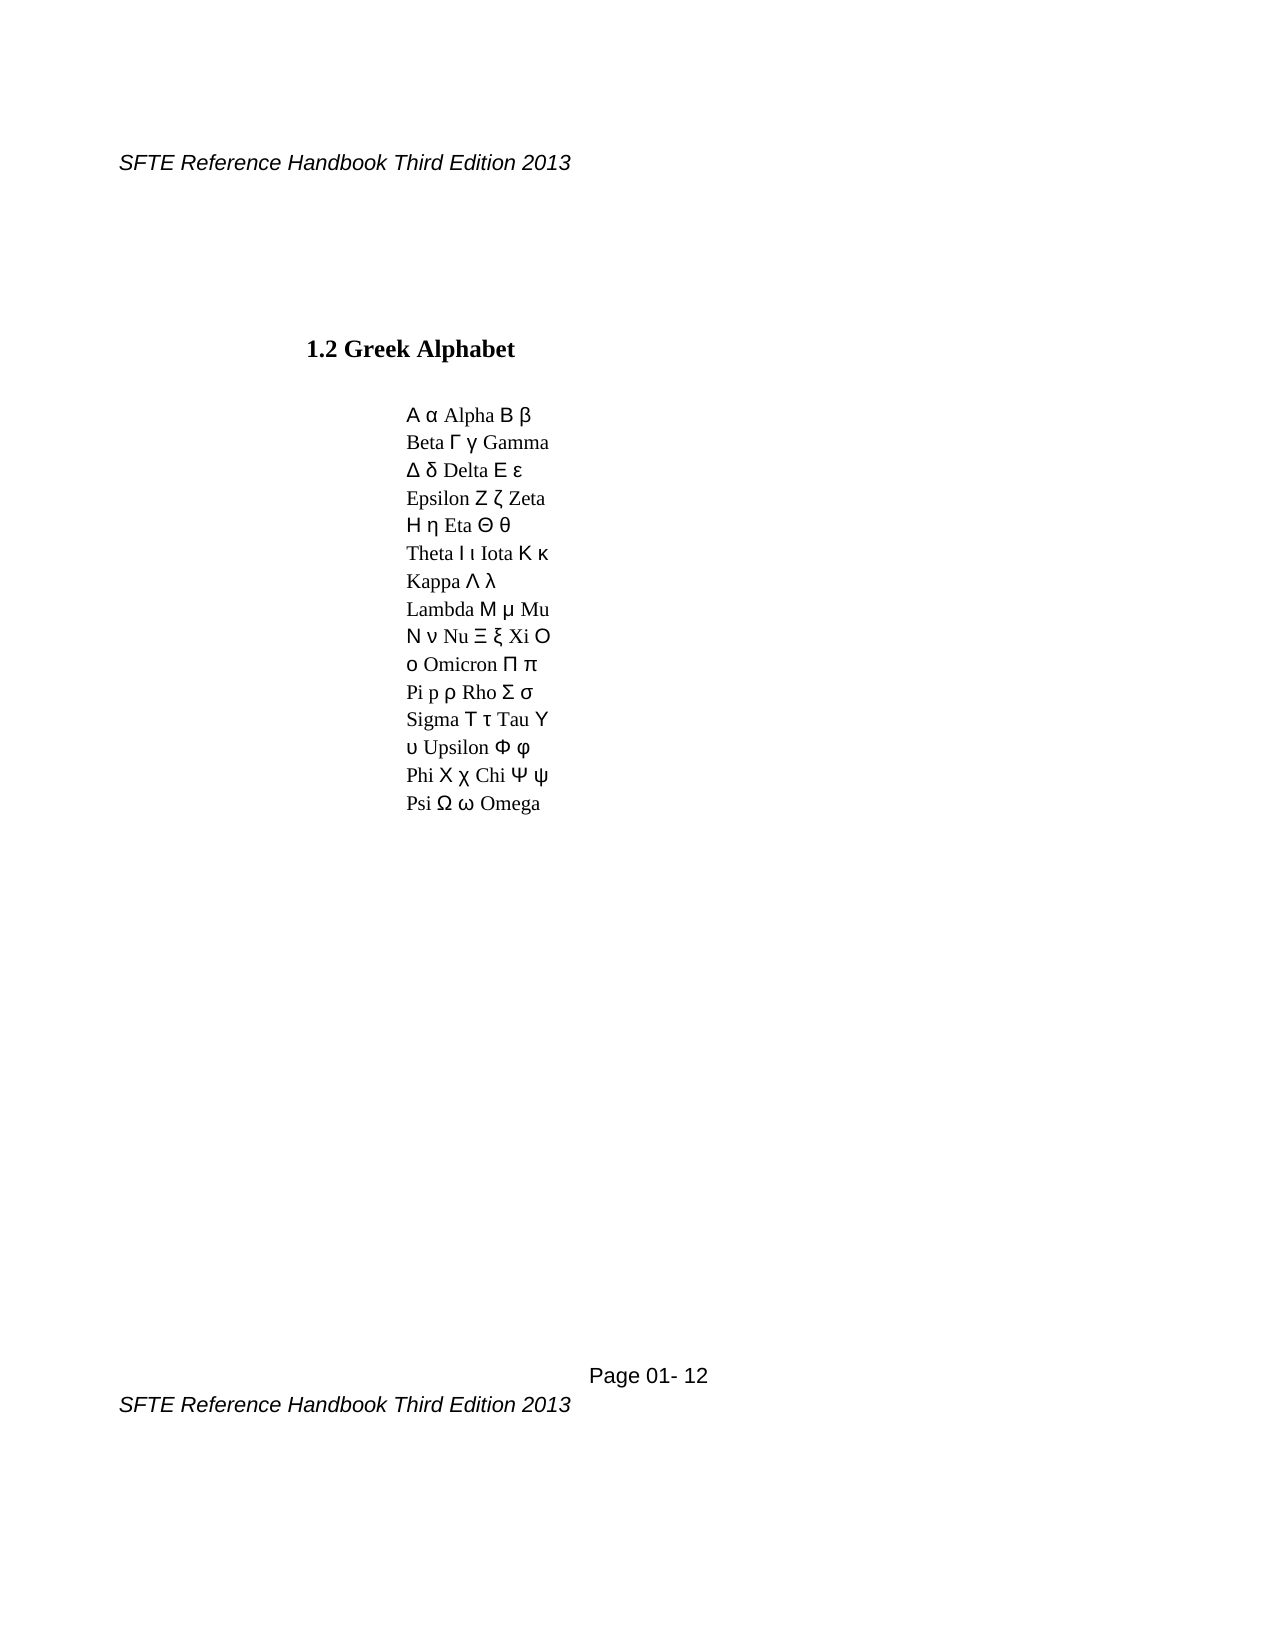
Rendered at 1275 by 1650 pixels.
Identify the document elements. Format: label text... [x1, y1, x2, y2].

text Page 01- 12 [589, 1363, 714, 1388]
text Α α Alpha Β β Beta Γ γ Gamma Δ δ Delta Ε ε Epsilon Ζ ζ Zeta Η η Eta Θ θ Theta Ι ι Iota Κ κ Kappa Λ λ Lambda Μ μ Mu Ν ν Nu Ξ ξ Xi Ο ο Omicron Π π Pi p ρ Rho Σ σ Sigma Τ τ Tau Υ υ Upsilon Φ φ Phi Χ χ Chi Ψ ψ Psi Ω ω Omega [406, 402, 555, 814]
text 1.2 Greek Alphabet [306, 334, 522, 363]
text SFTE Reference Handbook Third Edition 2013 [118, 150, 1155, 175]
text SFTE Reference Handbook Third Edition 2013 [118, 1392, 1155, 1417]
